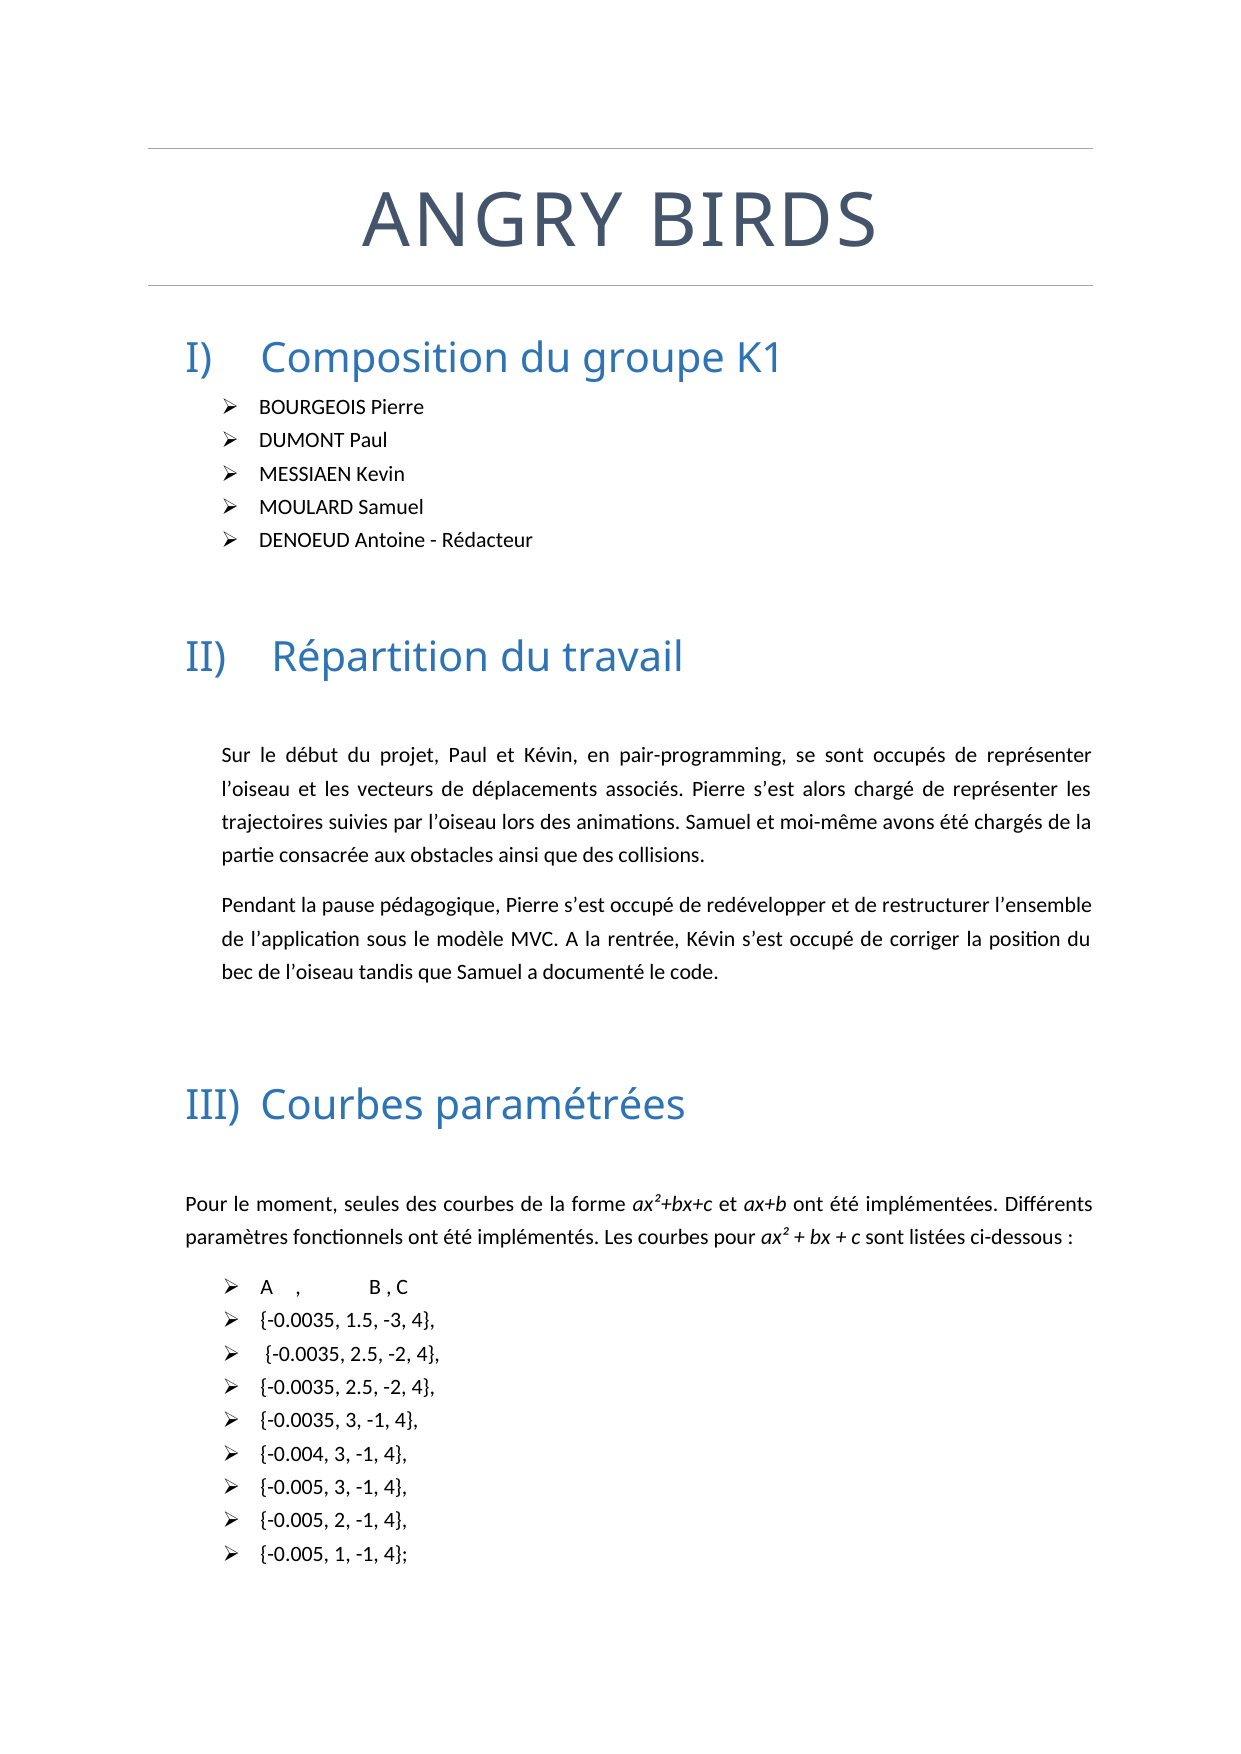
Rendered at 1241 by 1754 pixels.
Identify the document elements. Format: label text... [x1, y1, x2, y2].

list {-0.005, 3, -1, 4}, [223, 1473, 1093, 1500]
list A , B , C [223, 1273, 1093, 1300]
list {-0.0035, 2.5, -2, 4}, [223, 1340, 1093, 1367]
list DENOEUD Antoine - Rédacteur [221, 526, 1093, 553]
subtitle Courbes paramétrées [185, 1075, 1093, 1132]
list {-0.005, 2, -1, 4}, [223, 1507, 1093, 1533]
list MOULARD Samuel [221, 493, 1093, 520]
text Pour le moment, seules des courbes de la forme ax²+bx+c et ax+b ont été implémentées. Différents paramètres fonctionnels ont été implémentés. Les courbes pour ax² + bx + c sont listées ci-dessous : [185, 1190, 1093, 1250]
list {-0.0035, 1.5, -3, 4}, [223, 1307, 1093, 1333]
list {-0.004, 3, -1, 4}, [223, 1440, 1093, 1467]
title angry birds [148, 149, 1093, 285]
list {-0.0035, 2.5, -2, 4}, [223, 1373, 1093, 1400]
text Sur le début du projet, Paul et Kévin, en pair-programming, se sont occupés de représenter l’oiseau et les vecteurs de déplacements associés. Pierre s’est alors chargé de représenter les trajectoires suivies par l’oiseau lors des animations. Samuel et moi-même avons été chargés de la partie consacrée aux obstacles ainsi que des collisions. [221, 741, 1093, 868]
list BOURGEOIS Pierre [221, 393, 1093, 420]
list MESSIAEN Kevin [221, 460, 1093, 486]
list DUMONT Paul [221, 426, 1093, 453]
text Pendant la pause pédagogique, Pierre s’est occupé de redévelopper et de restructurer l’ensemble de l’application sous le modèle MVC. A la rentrée, Kévin s’est occupé de corriger la position du bec de l’oiseau tandis que Samuel a documenté le code. [221, 891, 1093, 985]
subtitle Composition du groupe K1 [185, 328, 1093, 385]
subtitle Répartition du travail [185, 626, 1093, 683]
list {-0.005, 1, -1, 4}; [223, 1540, 1093, 1567]
list {-0.0035, 3, -1, 4}, [223, 1407, 1093, 1433]
